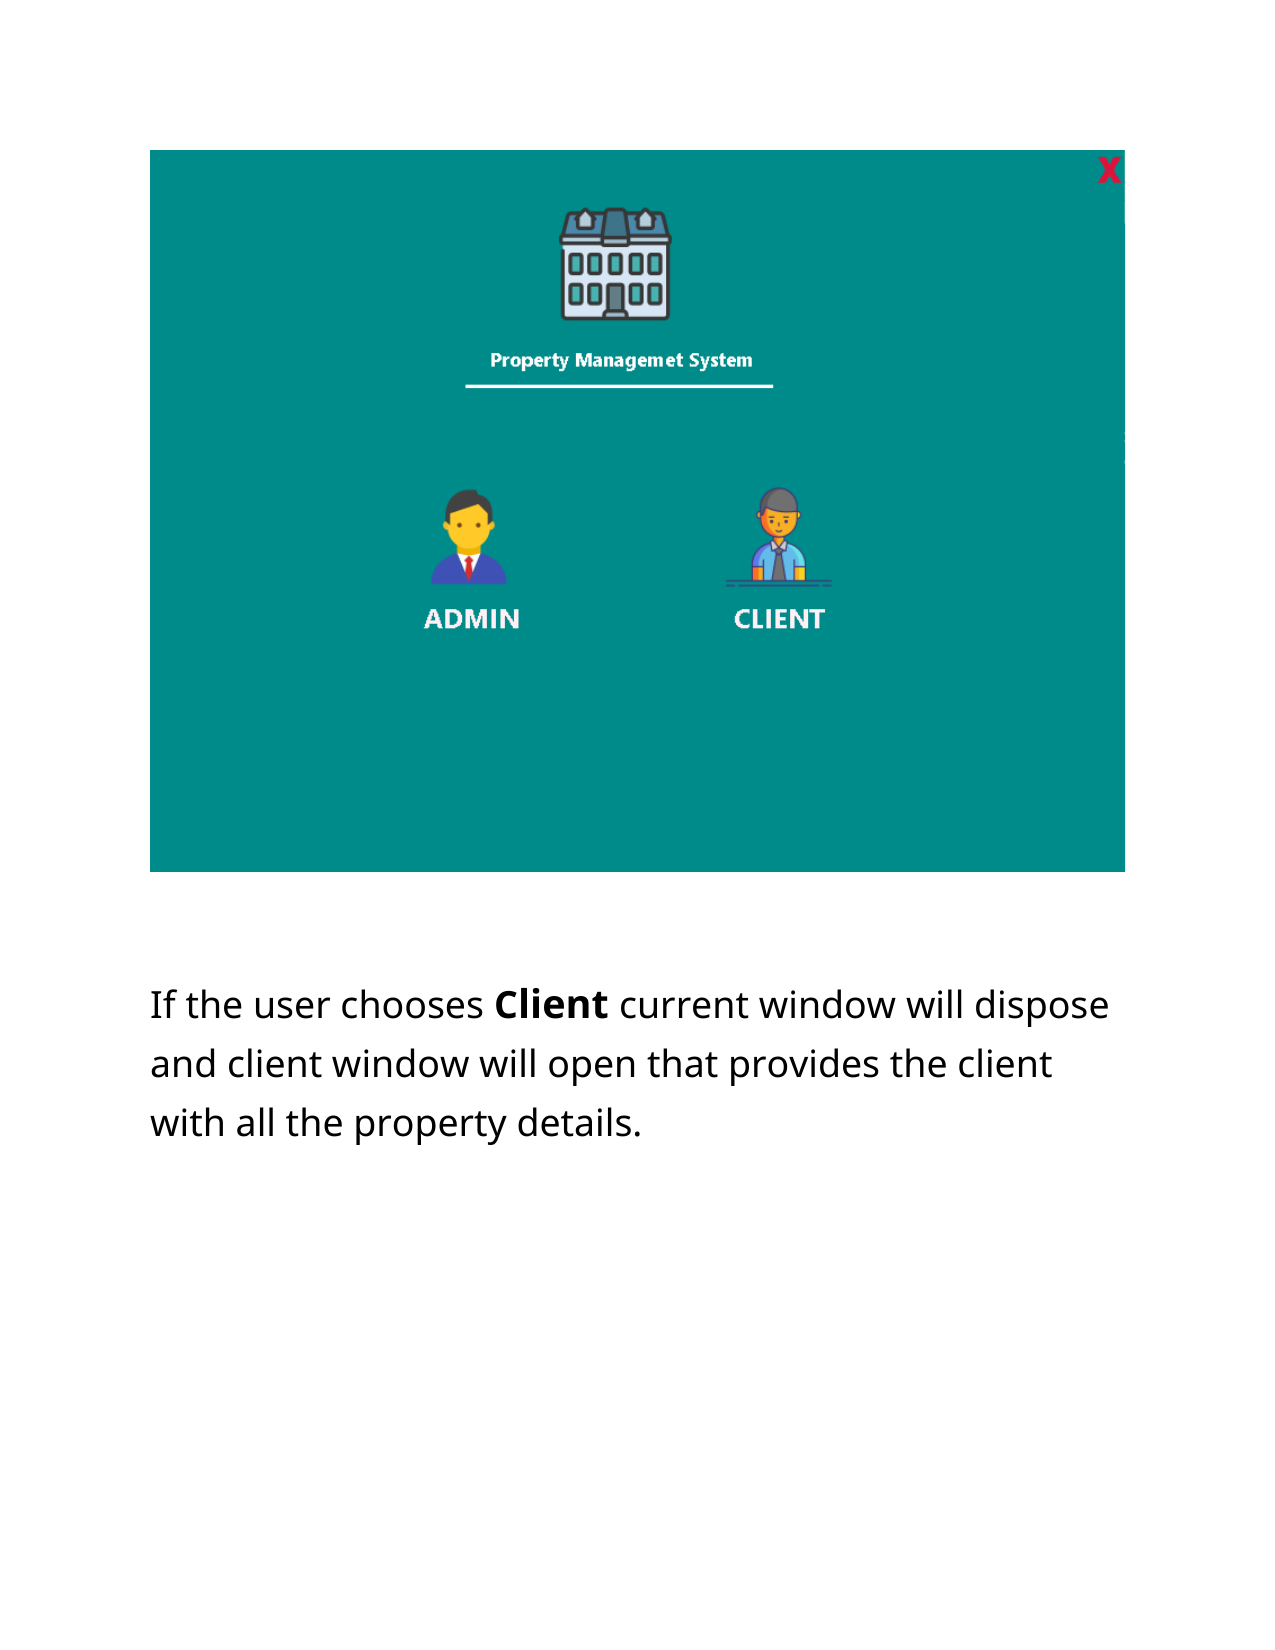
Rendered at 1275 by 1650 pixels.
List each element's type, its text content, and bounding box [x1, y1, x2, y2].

text If the user chooses Client current window will dispose and client window will open that provides the client with all the property details. [150, 976, 1125, 1147]
picture [150, 150, 1125, 872]
